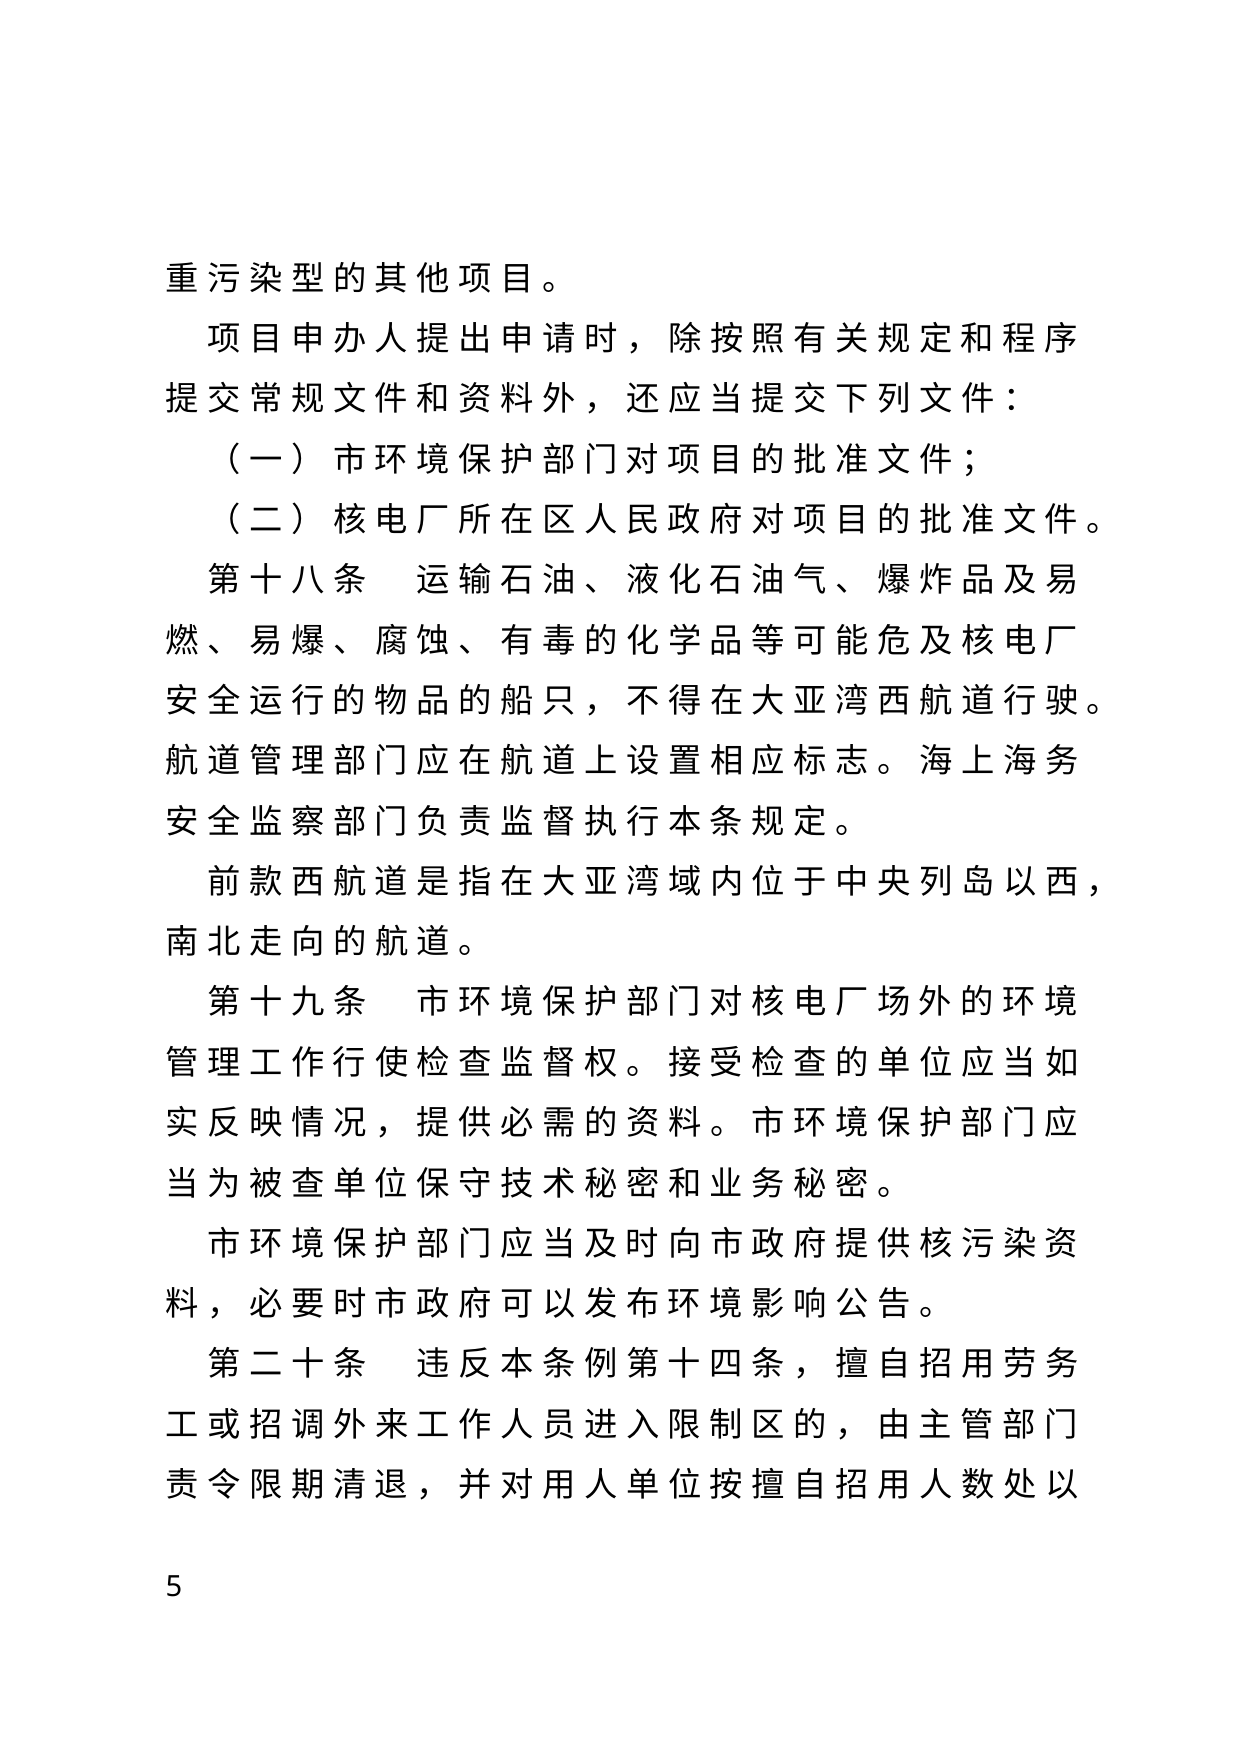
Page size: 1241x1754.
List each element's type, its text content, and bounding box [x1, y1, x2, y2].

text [165, 1331, 1087, 1512]
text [165, 246, 1087, 306]
text 第十八条 运输石油、液化石油气、爆炸品及易燃、易爆、腐蚀、有毒的化学品等可能危及核电厂安全运行的物品的船只，不得在大亚湾西航道行驶。航道管理部门应在航道上设置相应标志。海上海务安全监察部门负责监督执行本条规定。 [165, 547, 1087, 849]
text 市环境保护部门应当及时向市政府提供核污染资料，必要时市政府可以发布环境影响公告。 [165, 1211, 1087, 1331]
text （一）市环境保护部门对项目的批准文件； [165, 426, 1087, 487]
text 项目申办人提出申请时，除按照有关规定和程序提交常规文件和资料外，还应当提交下列文件： [165, 306, 1087, 426]
text （二）核电厂所在区人民政府对项目的批准文件。 [165, 487, 1087, 547]
text 第十九条 市环境保护部门对核电厂场外的环境管理工作行使检查监督权。接受检查的单位应当如实反映情况，提供必需的资料。市环境保护部门应当为被查单位保守技术秘密和业务秘密。 [165, 969, 1087, 1211]
text 前款西航道是指在大亚湾域内位于中央列岛以西，南北走向的航道。 [165, 849, 1087, 969]
